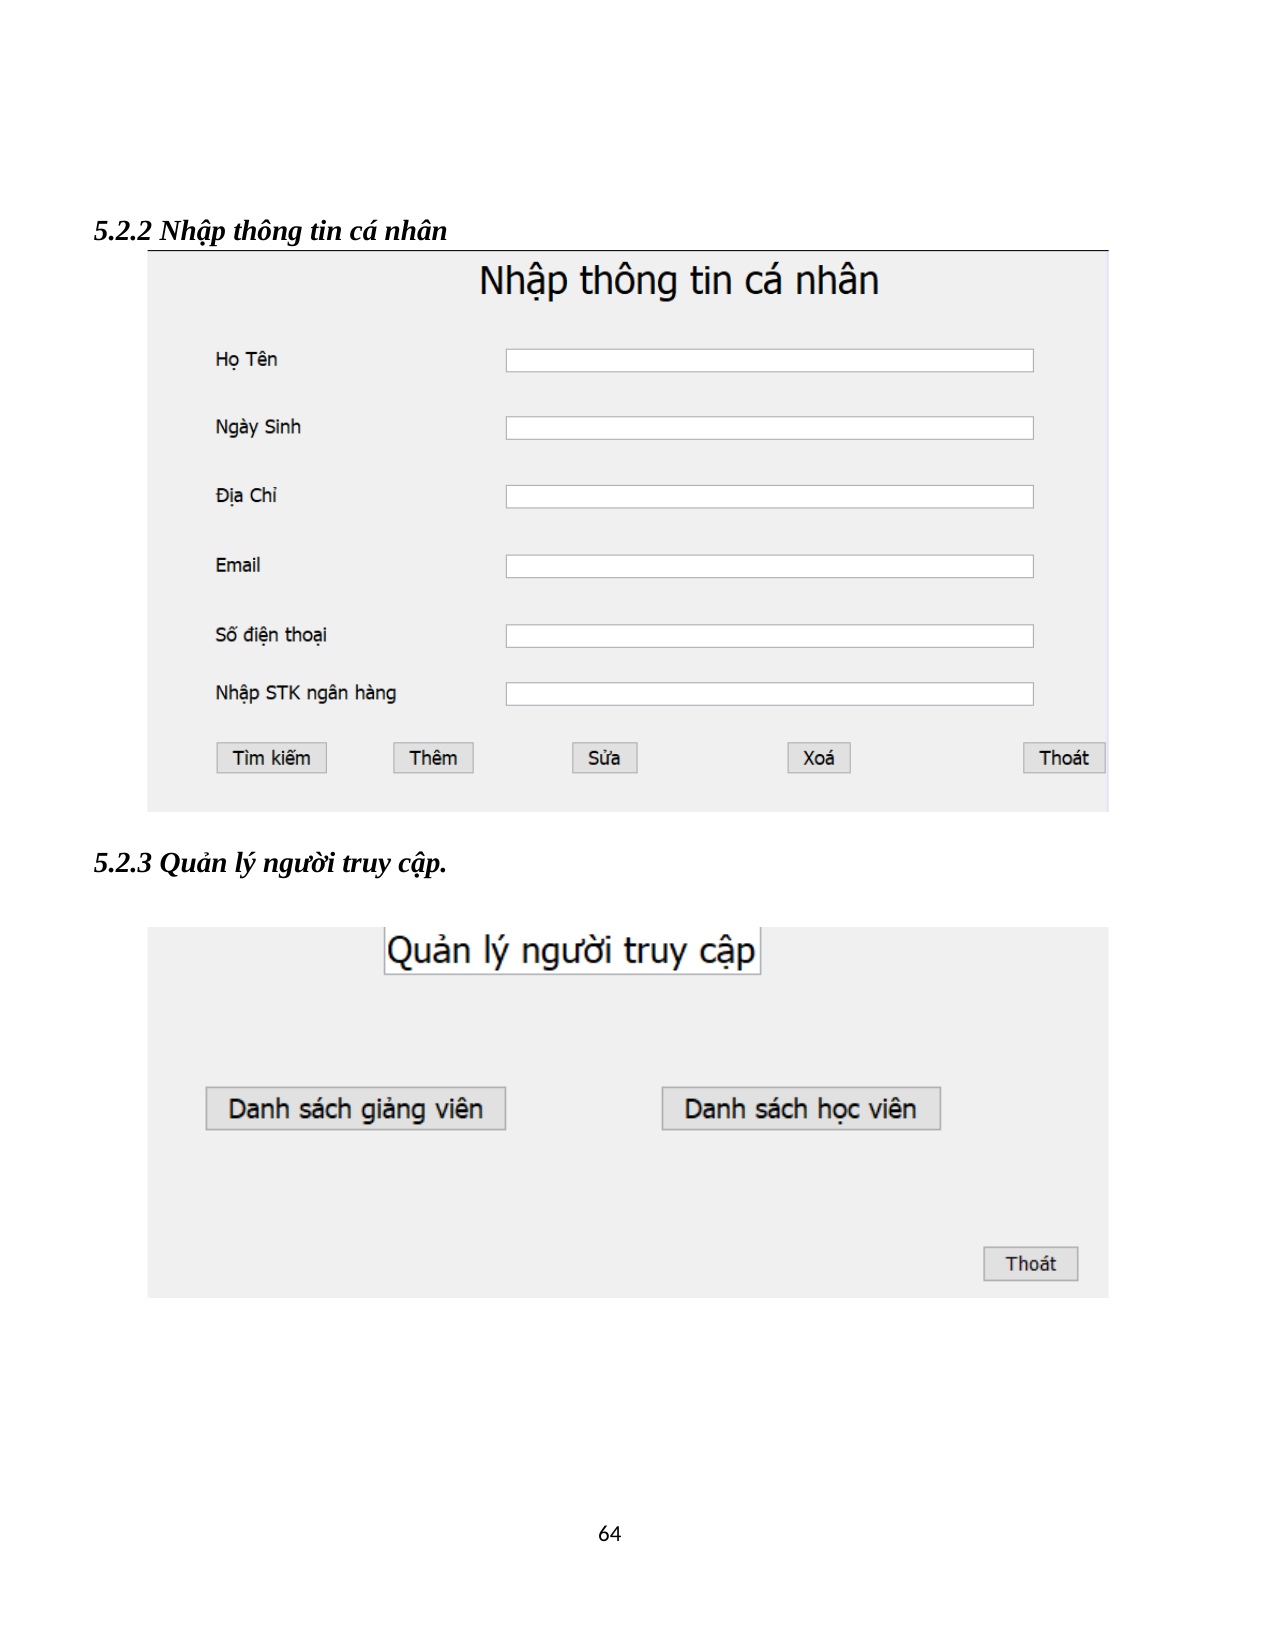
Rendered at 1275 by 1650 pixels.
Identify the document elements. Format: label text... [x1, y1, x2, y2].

picture [147, 927, 1109, 1298]
subtitle 5.2.2 Nhập thông tin cá nhân [94, 213, 1125, 247]
subtitle 5.2.3 Quản lý người truy cập. [94, 845, 1125, 878]
picture [147, 249, 1109, 812]
